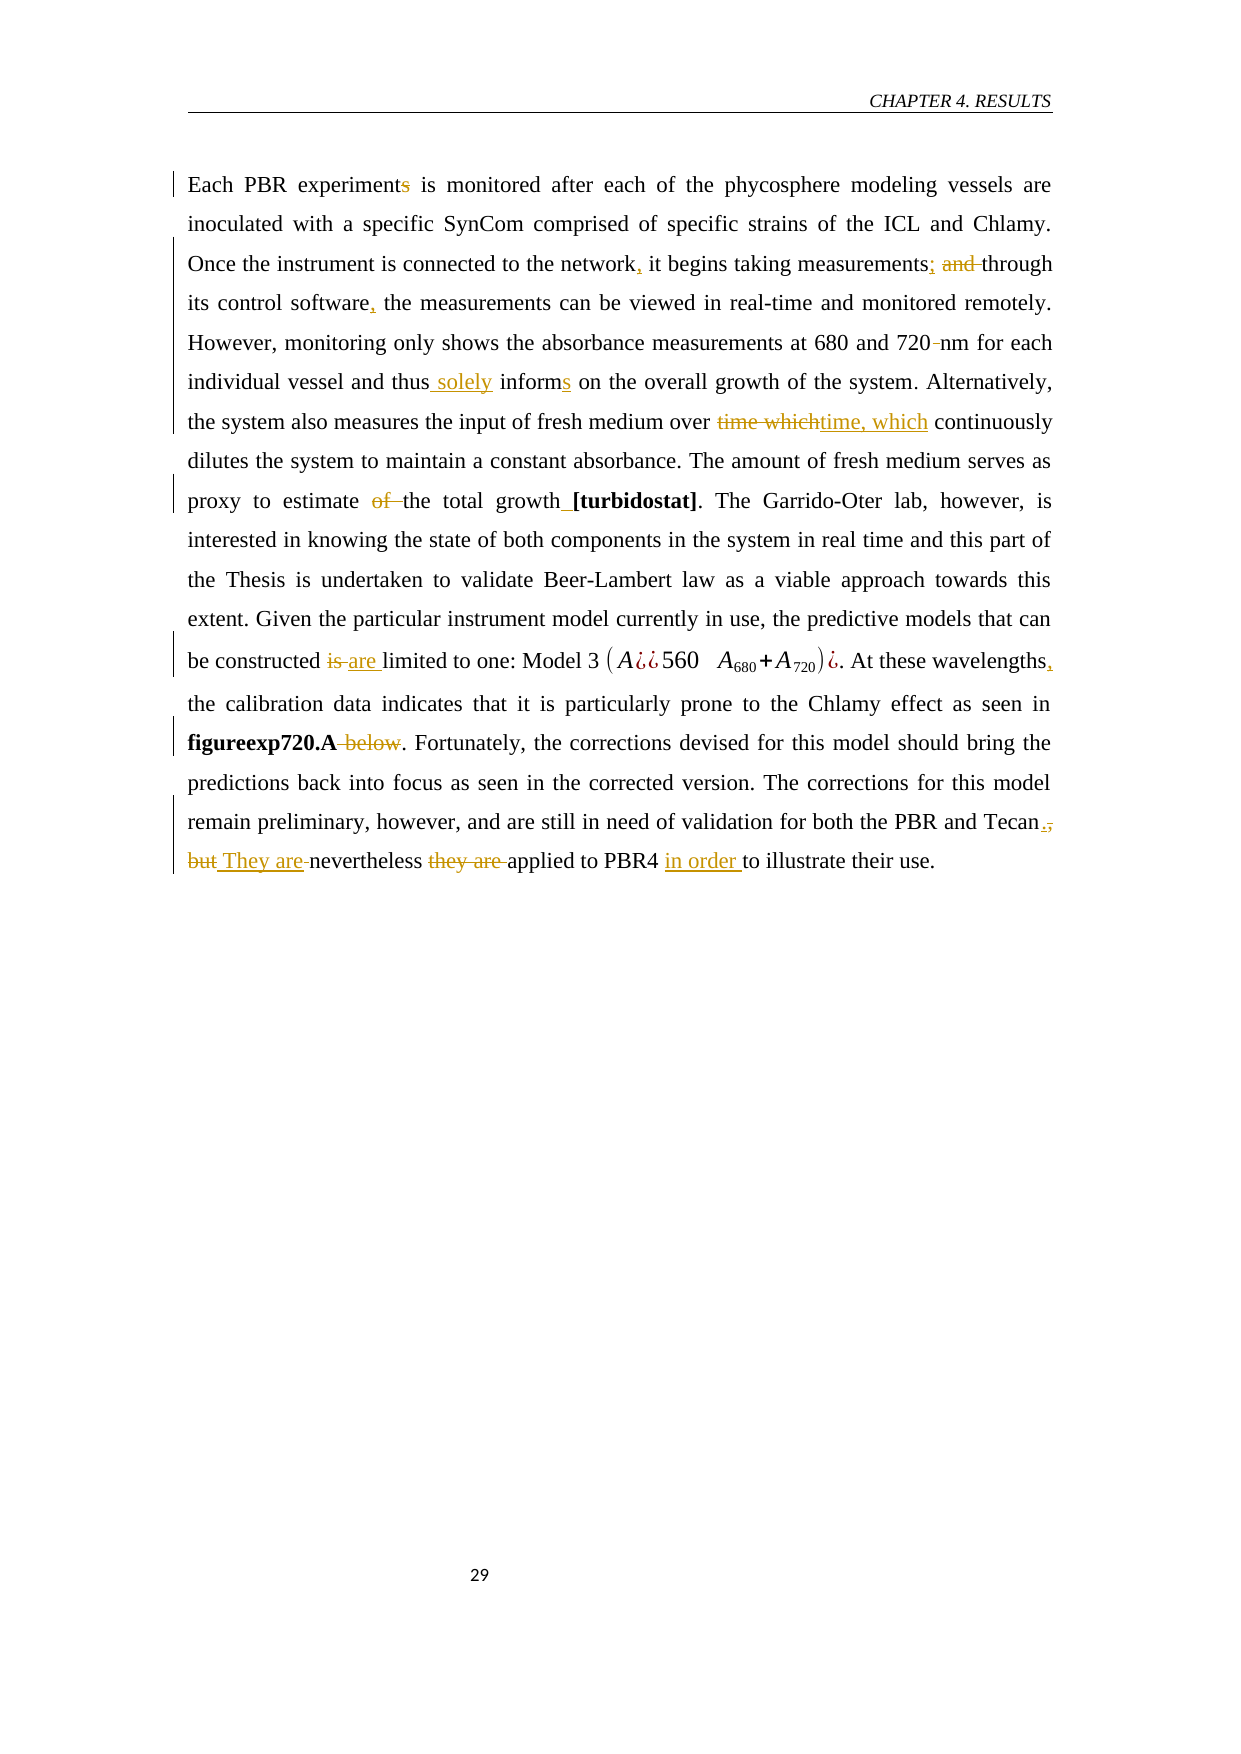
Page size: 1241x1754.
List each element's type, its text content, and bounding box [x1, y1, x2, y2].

text Each PBR experiment is monitored after each of the phycosphere modeling vessels are inoculated with a specific SynCom comprised of specific strains of the ICL and Chlamy. Once the instrument is connected to the network it begins taking measurements through its control software the measurements can be viewed in real-time and monitored remotely. However, monitoring only shows the absorbance measurements at 680 and 720nm for each individual vessel and thus inform on the overall growth of the system. Alternatively, the system also measures the input of fresh medium over continuously dilutes the system to maintain a constant absorbance. The amount of fresh medium serves as proxy to estimate the total growth[turbidostat]. The Garrido-Oter lab, however, is interested in knowing the state of both components in the system in real time and this part of the Thesis is undertaken to validate Beer-Lambert law as a viable approach towards this extent. Given the particular instrument model currently in use, the predictive models that can be constructed limited to one: Model 3 . At these wavelengths the calibration data indicates that it is particularly prone to the Chlamy effect as seen in figureexp720.A. Fortunately, the corrections devised for this model should bring the predictions back into focus as seen in the corrected version. The corrections for this model remain preliminary, however, and are still in need of validation for both the PBR and Tecannevertheless applied to PBR4 to illustrate their use. [187, 171, 1053, 874]
